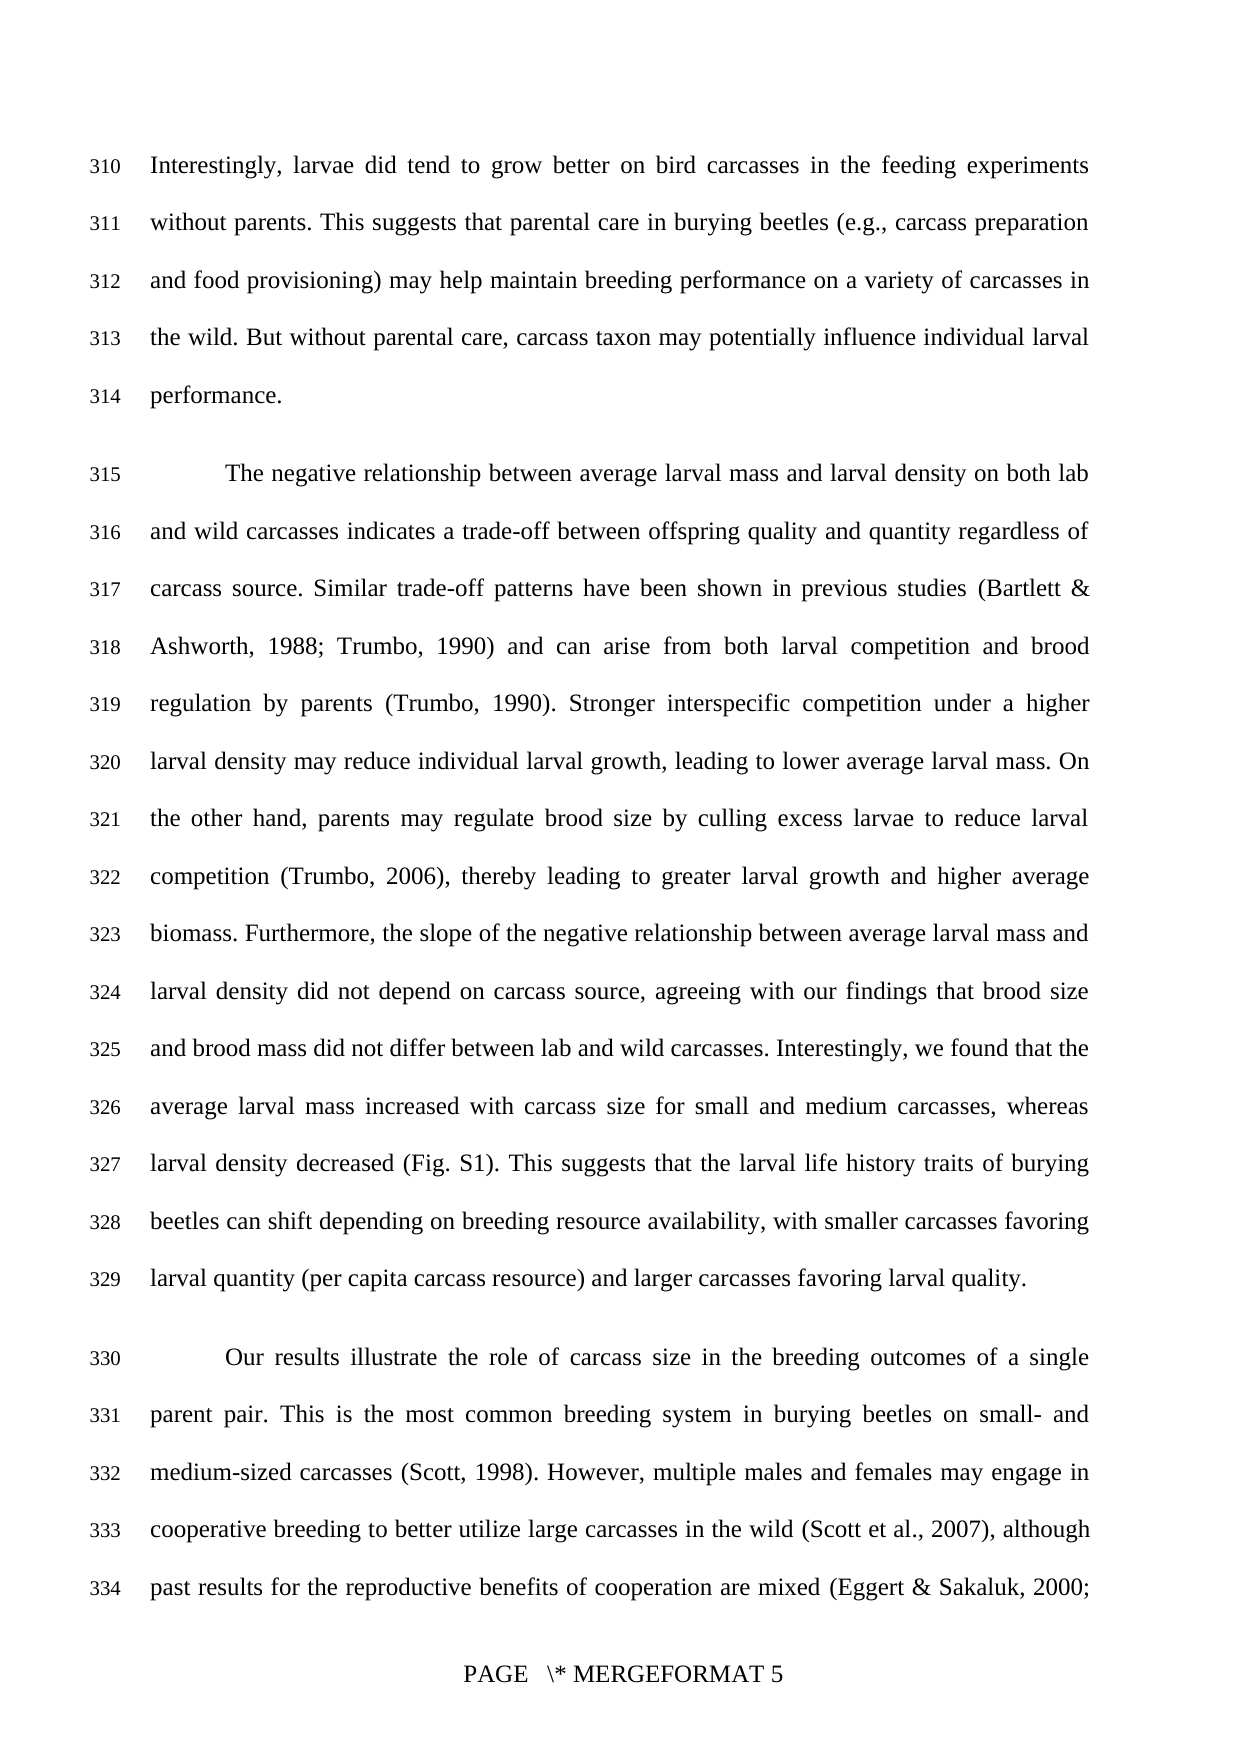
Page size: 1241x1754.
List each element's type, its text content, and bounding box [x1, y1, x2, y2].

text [150, 1342, 1090, 1600]
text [150, 150, 1090, 409]
text The negative relationship between average larval mass and larval density on both lab and wild carcasses indicates a trade-off between offspring quality and quantity regardless of carcass source. Similar trade-off patterns have been shown in previous studies (Bartlett & Ashworth, 1988; Trumbo, 1990) and can arise from both larval competition and brood regulation by parents (Trumbo, 1990). Stronger interspecific competition under a higher larval density may reduce individual larval growth, leading to lower average larval mass. On the other hand, parents may regulate brood size by culling excess larvae to reduce larval competition (Trumbo, 2006), thereby leading to greater larval growth and higher average biomass. Furthermore, the slope of the negative relationship between average larval mass and larval density did not depend on carcass source, agreeing with our findings that brood size and brood mass did not differ between lab and wild carcasses. Interestingly, we found that the average larval mass increased with carcass size for small and medium carcasses, whereas larval density decreased (Fig. S1). This suggests that the larval life history traits of burying beetles can shift depending on breeding resource availability, with smaller carcasses favoring larval quantity (per capita carcass resource) and larger carcasses favoring larval quality. [150, 458, 1090, 1292]
